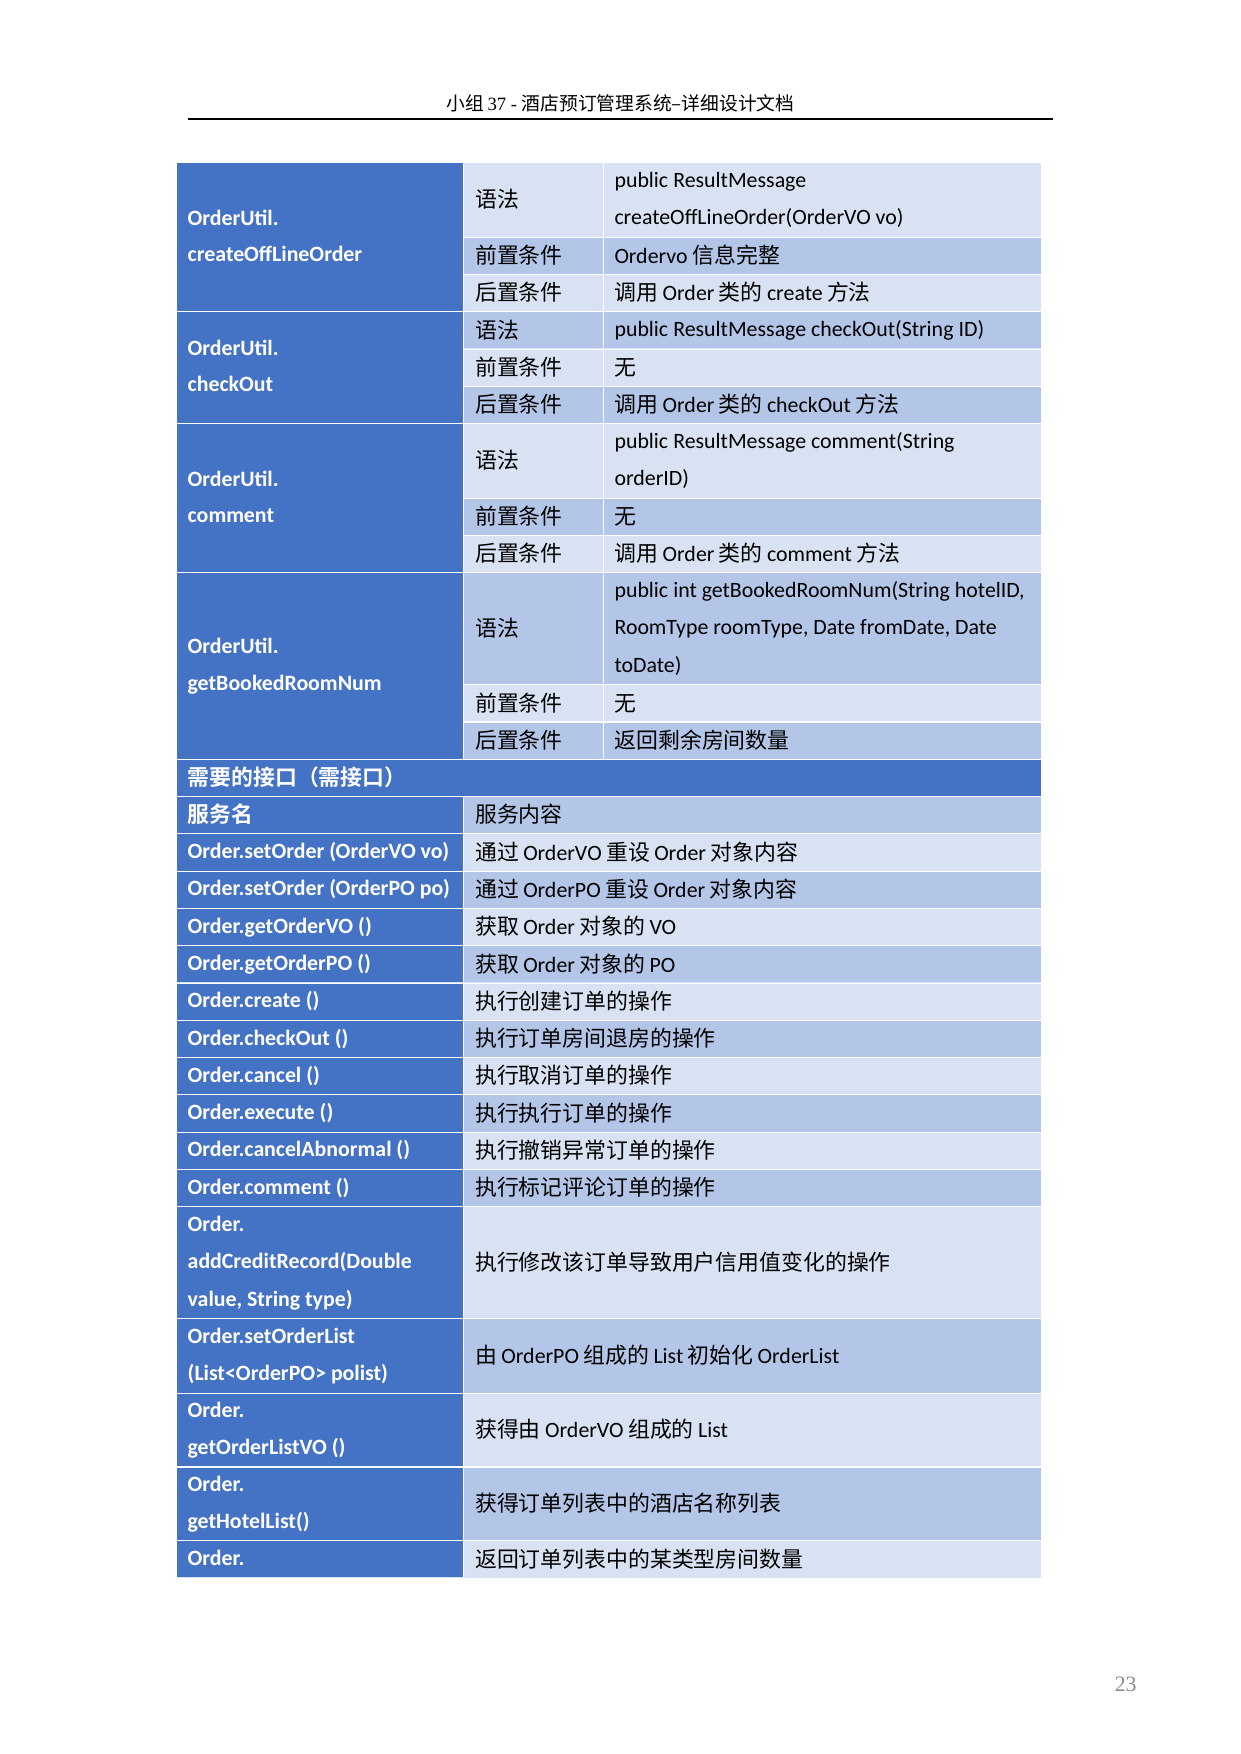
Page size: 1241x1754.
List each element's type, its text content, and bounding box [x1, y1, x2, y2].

table_cell 服务名 [177, 797, 463, 833]
table_cell Ordervo 信息完整 [604, 238, 1041, 274]
table_cell 后置条件 [464, 723, 603, 759]
table_cell Order.comment () [177, 1170, 463, 1206]
table_cell 返回剩余房间数量 [604, 723, 1041, 759]
table_cell public int getBookedRoomNum(String hotelID, RoomType roomType, Date fromDate, Date toDate) [604, 573, 1041, 684]
table_cell Order. addCreditRecord(Double value, String type) [177, 1207, 463, 1318]
table_cell public ResultMessage checkOut(String ID) [604, 312, 1041, 348]
table_cell Order.execute () [177, 1095, 463, 1132]
table_cell Order.setOrder (OrderPO po) [177, 872, 463, 908]
table_cell public ResultMessage comment(String orderID) [604, 424, 1041, 498]
table_cell 执行标记评论订单的操作 [464, 1170, 1041, 1206]
table_cell 调用Order类的comment方法 [604, 536, 1041, 572]
table_cell 语法 [464, 573, 603, 684]
table_cell Order. getOrderListVO () [177, 1394, 463, 1466]
table_cell 执行取消订单的操作 [464, 1058, 1041, 1094]
table_cell 通过OrderVO重设Order对象内容 [464, 834, 1041, 871]
table_cell 无 [604, 685, 1041, 721]
table_cell 调用Order类的checkOut方法 [604, 387, 1041, 423]
table_cell 获得订单列表中的酒店名称列表 [464, 1468, 1041, 1540]
table_cell 执行执行订单的操作 [464, 1095, 1041, 1132]
table_cell 执行撤销异常订单的操作 [464, 1133, 1041, 1169]
table_cell 调用Order类的create方法 [604, 275, 1041, 311]
table_cell 需要的接口（需接口） [177, 760, 1041, 796]
table_cell Order.cancelAbnormal () [177, 1133, 463, 1169]
table_cell 前置条件 [464, 238, 603, 274]
table_cell 执行订单房间退房的操作 [464, 1021, 1041, 1057]
table_cell 无 [604, 499, 1041, 535]
table_cell OrderUtil. checkOut [177, 312, 463, 423]
table_cell Order.getOrderVO () [177, 909, 463, 945]
table_cell 语法 [464, 312, 603, 348]
table_cell Order.setOrderList (List<OrderPO> polist) [177, 1319, 463, 1393]
table_cell Order.cancel () [177, 1058, 463, 1094]
table_cell Order.checkOut () [177, 1021, 463, 1057]
table_cell 后置条件 [464, 536, 603, 572]
table_cell public ResultMessage createOffLineOrder(OrderVO vo) [604, 163, 1041, 237]
table_cell 语法 [464, 163, 603, 237]
table_cell 前置条件 [464, 350, 603, 386]
table_cell 由OrderPO组成的List初始化OrderList [464, 1319, 1041, 1393]
table_cell OrderUtil. createOffLineOrder [177, 163, 463, 311]
table_cell 前置条件 [464, 685, 603, 721]
table_cell 通过OrderPO重设Order对象内容 [464, 872, 1041, 908]
table_cell 获取Order对象的VO [464, 909, 1041, 945]
table_cell 服务内容 [464, 797, 1041, 833]
table_cell 执行修改该订单导致用户信用值变化的操作 [464, 1207, 1041, 1318]
table_cell 获取Order对象的PO [464, 946, 1041, 982]
table_cell 前置条件 [464, 499, 603, 535]
table_cell 返回订单列表中的某类型房间数量 [464, 1541, 1041, 1577]
table_cell Order.getOrderPO () [177, 946, 463, 982]
table_cell 语法 [464, 424, 603, 498]
table_cell Order. getHotelList() [177, 1468, 463, 1540]
table_cell 获得由OrderVO组成的List [464, 1394, 1041, 1466]
table_cell 执行创建订单的操作 [464, 984, 1041, 1020]
table_cell 后置条件 [464, 275, 603, 311]
table_cell Order.create () [177, 984, 463, 1020]
table_cell OrderUtil. getBookedRoomNum [177, 573, 463, 759]
table_cell OrderUtil. comment [177, 424, 463, 572]
table_cell Order.setOrder (OrderVO vo) [177, 834, 463, 871]
table_cell 后置条件 [464, 387, 603, 423]
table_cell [177, 1541, 463, 1577]
table_cell 无 [604, 350, 1041, 386]
